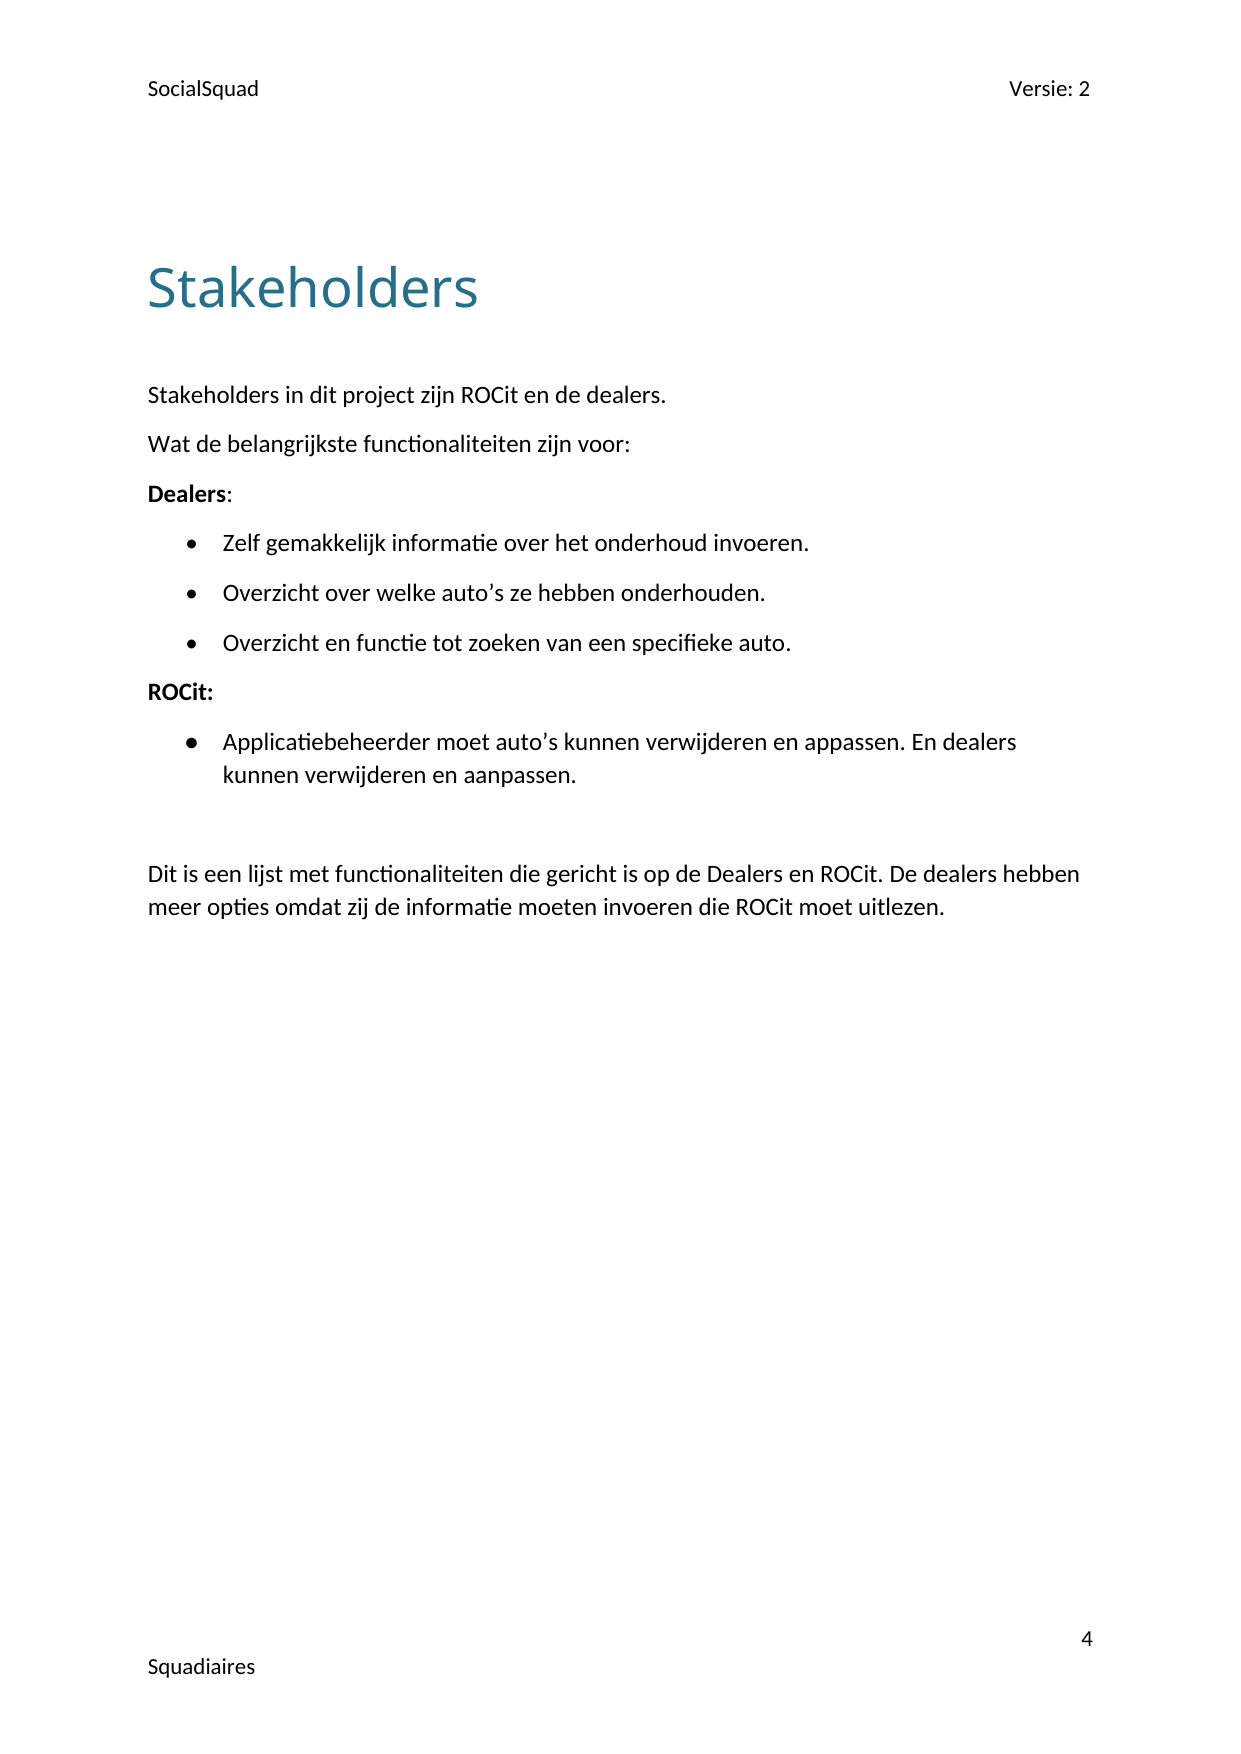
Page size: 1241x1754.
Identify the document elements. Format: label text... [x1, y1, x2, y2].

text Stakeholders in dit project zijn ROCit en de dealers. [148, 379, 1093, 409]
list Zelf gemakkelijk informatie over het onderhoud invoeren. [185, 528, 1093, 558]
list Overzicht en functie tot zoeken van een specifieke auto. [185, 627, 1093, 657]
text Dit is een lijst met functionaliteiten die gericht is op de Dealers en ROCit. De dealers hebben meer opties omdat zij de informatie moeten invoeren die ROCit moet uitlezen. [148, 858, 1093, 921]
text Wat de belangrijkste functionaliteiten zijn voor: [148, 428, 1093, 459]
subtitle Stakeholders [148, 250, 1093, 323]
list Applicatiebeheerder moet auto’s kunnen verwijderen en appassen. En dealers kunnen verwijderen en aanpassen. [185, 726, 1093, 789]
text ROCit: [148, 676, 1093, 707]
list Overzicht over welke auto’s ze hebben onderhouden. [185, 577, 1093, 608]
text Dealers: [148, 478, 1093, 508]
